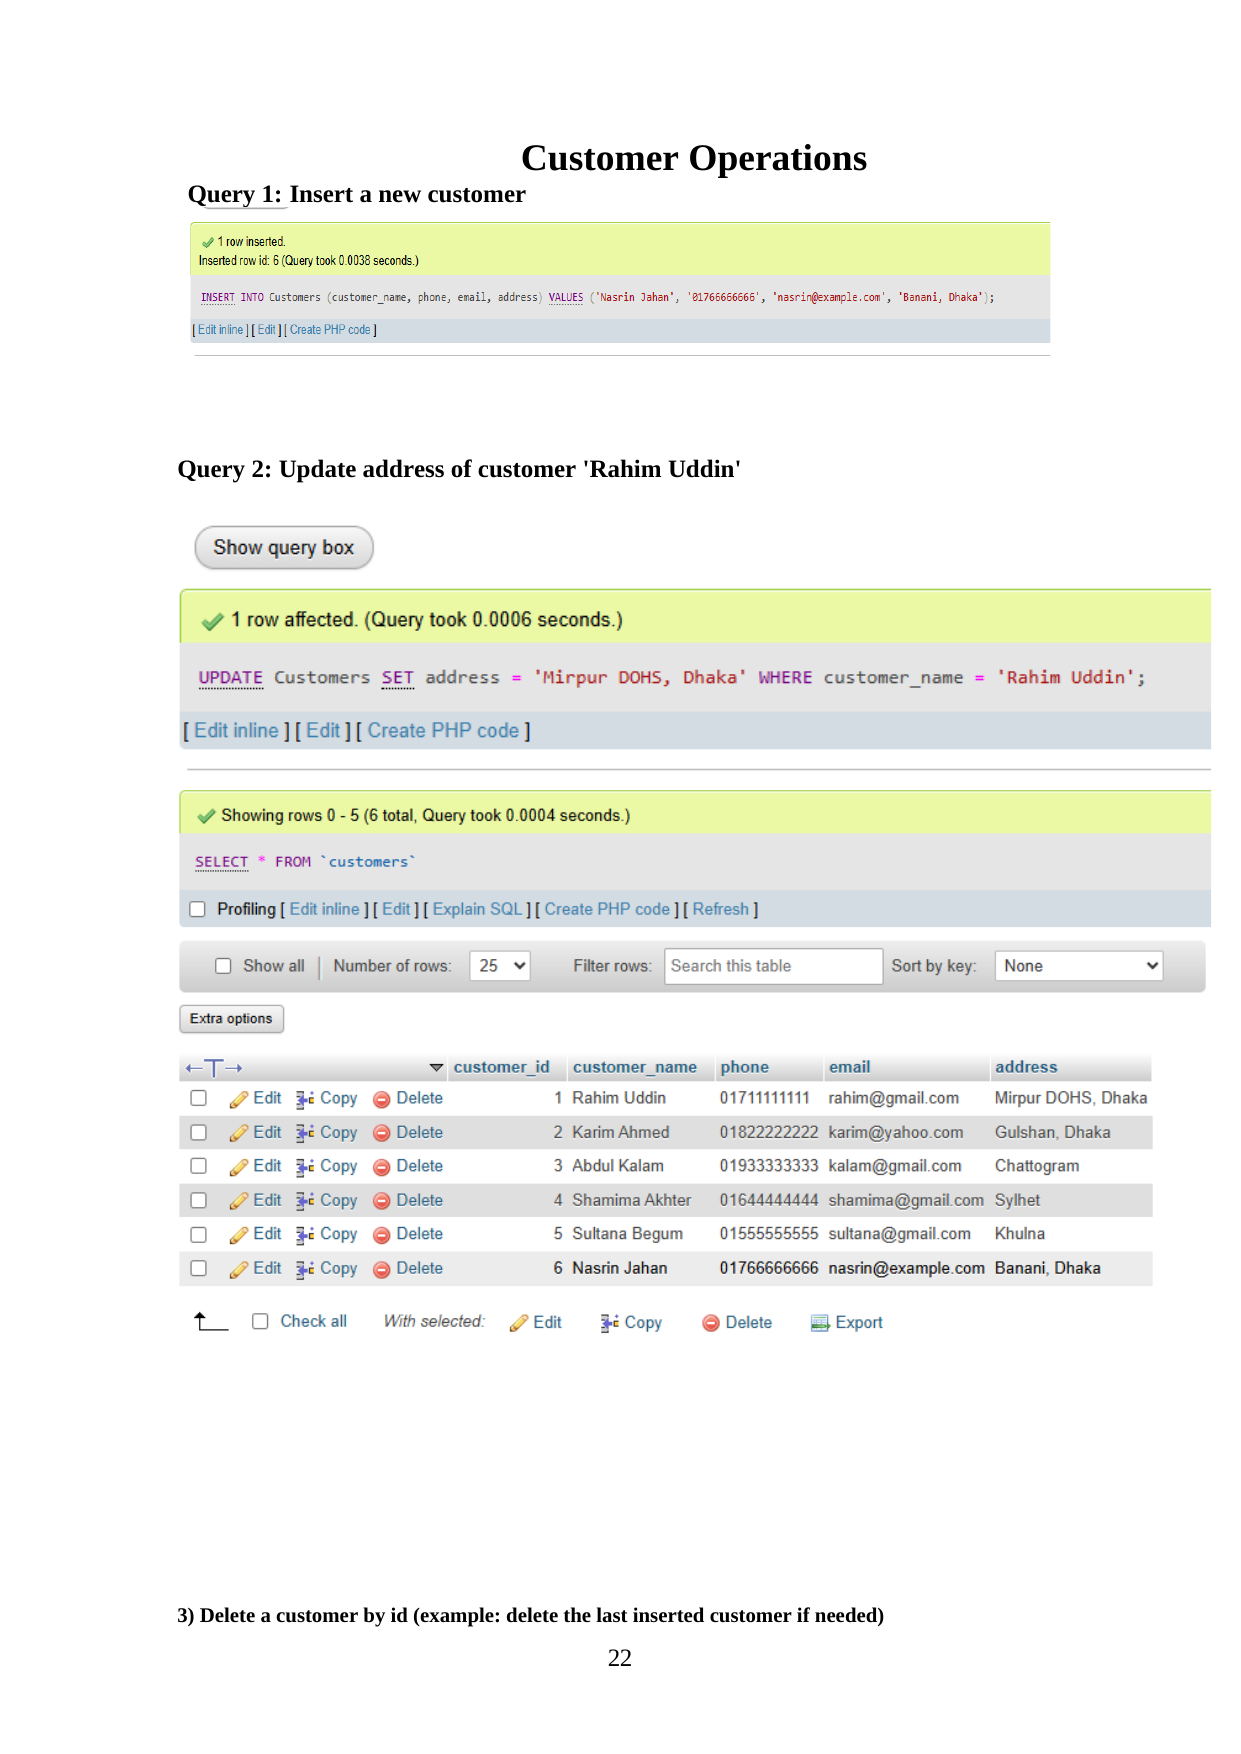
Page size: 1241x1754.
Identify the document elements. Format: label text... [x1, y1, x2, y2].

text Customer Operations [177, 135, 1211, 178]
subtitle Query 1: Insert a new customer [187, 179, 1211, 207]
text 3) Delete a customer by id (example: delete the last inserted customer if needed) [177, 1603, 1211, 1627]
picture [187, 207, 1051, 383]
text Query 2: Update address of customer 'Rahim Uddin' [177, 454, 1211, 483]
picture [177, 512, 1212, 1338]
